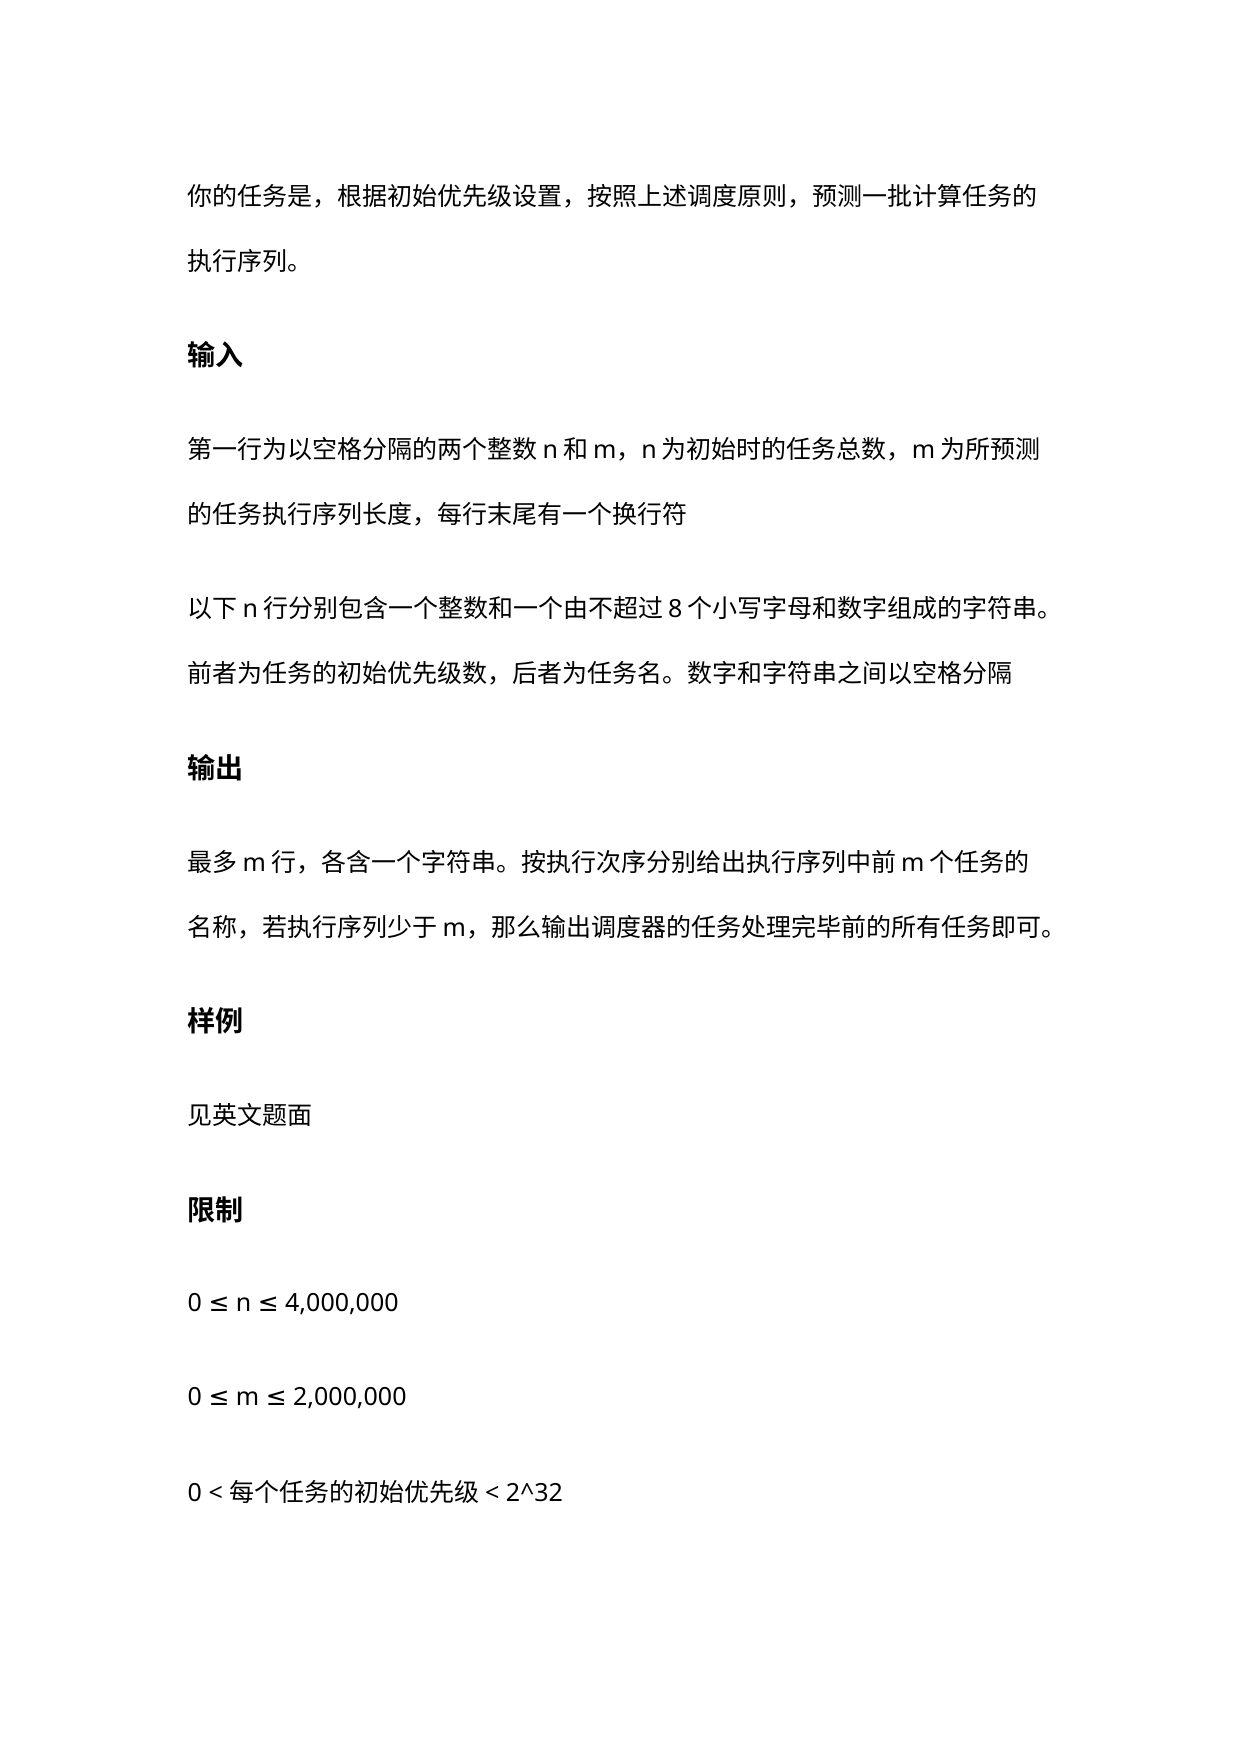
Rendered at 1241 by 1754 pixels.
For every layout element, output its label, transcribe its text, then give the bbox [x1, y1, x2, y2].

text 以下n行分别包含一个整数和一个由不超过8个小写字母和数字组成的字符串。前者为任务的初始优先级数，后者为任务名。数字和字符串之间以空格分隔 [187, 574, 1053, 704]
text 输出 [187, 734, 1053, 799]
text 样例 [187, 987, 1053, 1052]
text 见英文题面 [187, 1081, 1053, 1146]
text 限制 [187, 1175, 1053, 1240]
text 0 ≤ n ≤ 4,000,000 [187, 1269, 1053, 1334]
text 0 ≤ m ≤ 2,000,000 [187, 1364, 1053, 1429]
text 最多m行，各含一个字符串。按执行次序分别给出执行序列中前m个任务的名称，若执行序列少于m，那么输出调度器的任务处理完毕前的所有任务即可。 [187, 828, 1053, 958]
text 0 < 每个任务的初始优先级 < 2^32 [187, 1458, 1053, 1523]
text 你的任务是，根据初始优先级设置，按照上述调度原则，预测一批计算任务的执行序列。 [187, 162, 1053, 292]
text 第一行为以空格分隔的两个整数n和m，n为初始时的任务总数，m为所预测的任务执行序列长度，每行末尾有一个换行符 [187, 415, 1053, 545]
text 输入 [187, 321, 1053, 386]
